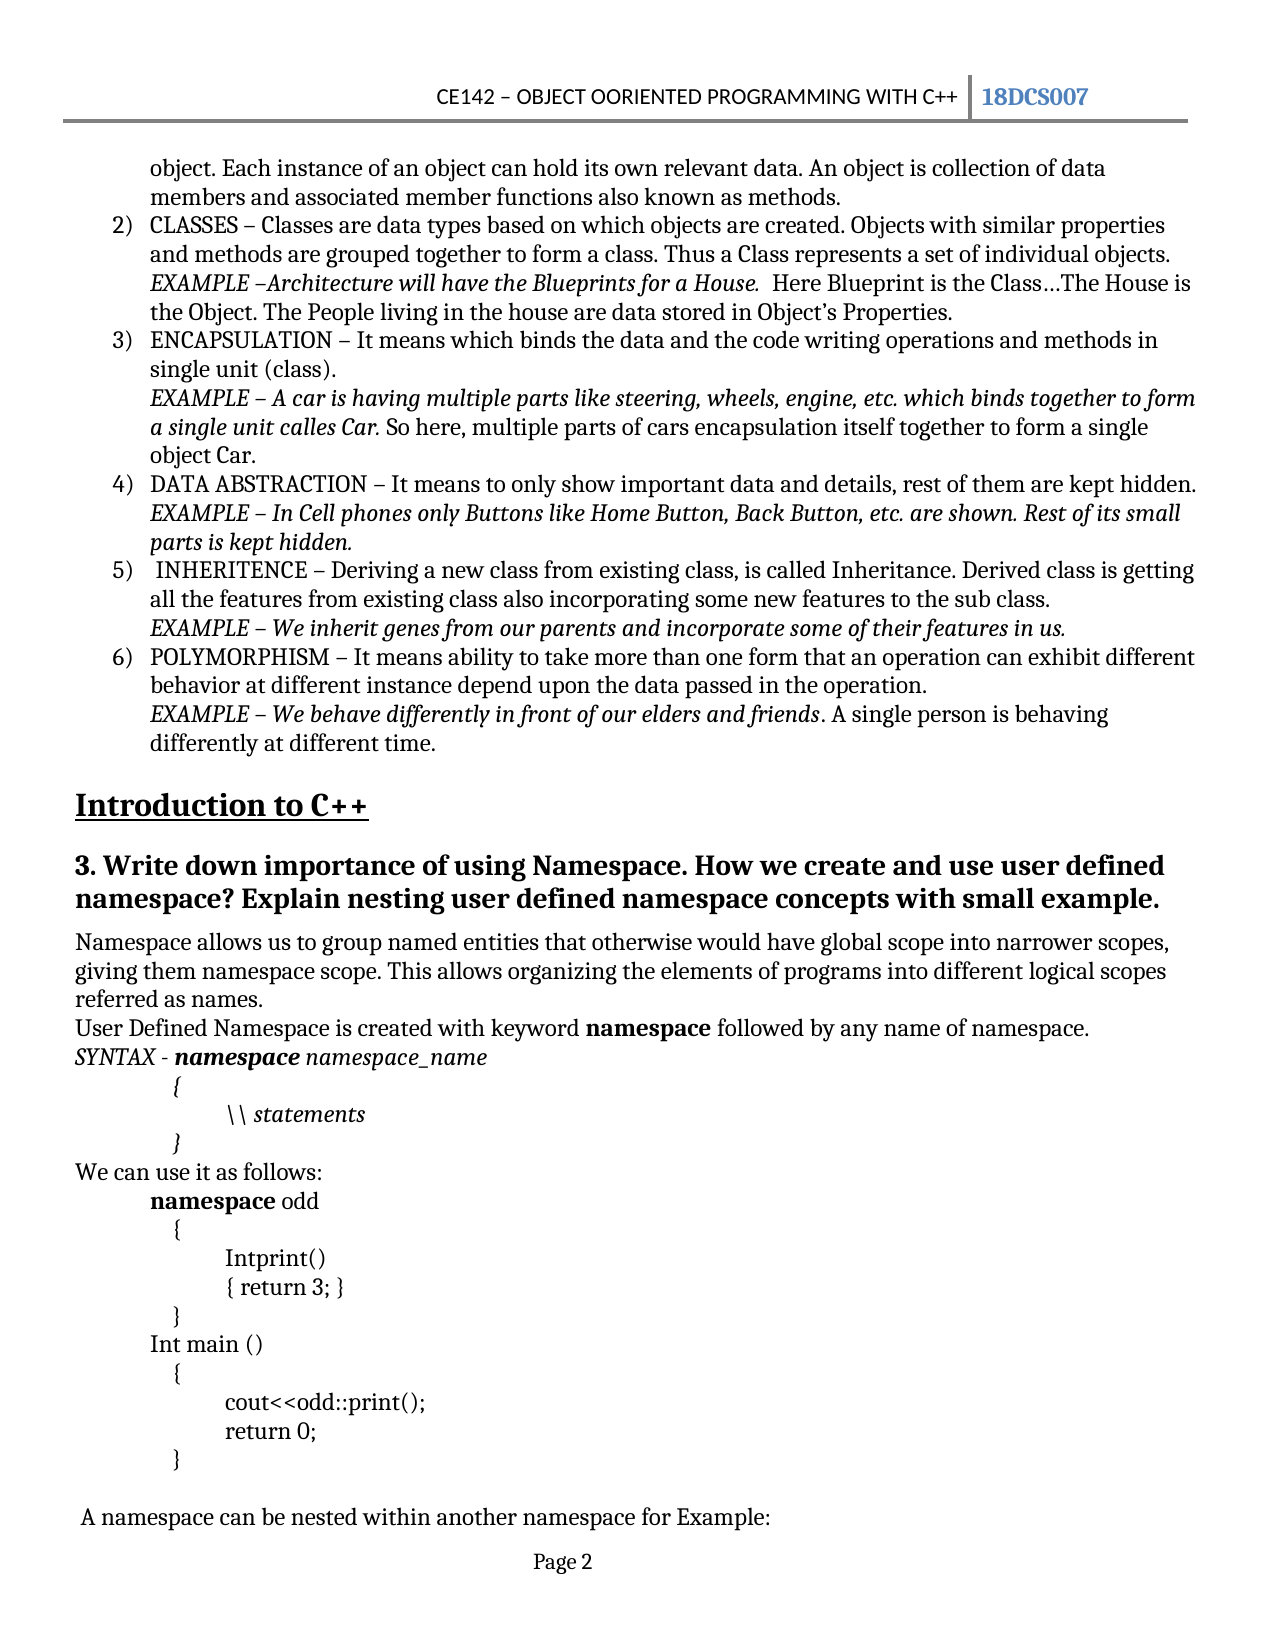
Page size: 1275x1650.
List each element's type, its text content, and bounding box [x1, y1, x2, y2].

list EXAMPLE – We inherit genes from our parents and incorporate some of their features in us. [150, 614, 1200, 643]
list { [75, 1072, 1200, 1100]
list \\ statements [75, 1100, 1200, 1129]
list EXAMPLE – In Cell phones only Buttons like Home Button, Back Button, etc. are shown. Rest of its small parts is kept hidden. [150, 499, 1200, 556]
list } [75, 1129, 1200, 1158]
list Int main () [75, 1330, 1200, 1359]
list SYNTAX - namespace namespace_name [75, 1043, 1200, 1072]
list EXAMPLE – We behave differently in front of our elders and friends. A single person is behaving differently at different time. [150, 700, 1200, 758]
list EXAMPLE – A car is having multiple parts like steering, wheels, engine, etc. which binds together to form a single unit calles Car. So here, multiple parts of cars encapsulation itself together to form a single object Car. [150, 384, 1200, 470]
list } [75, 1302, 1200, 1330]
list { return 3; } [75, 1273, 1200, 1302]
list CLASSES – Classes are data types based on which objects are created. Objects with similar properties and methods are grouped together to form a class. Thus a Class represents a set of individual objects. [112, 211, 1200, 269]
list { [75, 1359, 1200, 1388]
list Namespace allows us to group named entities that otherwise would have global scope into narrower scopes, giving them namespace scope. This allows organizing the elements of programs into different logical scopes referred as names. [75, 928, 1200, 1014]
list EXAMPLE –Architecture will have the Blueprints for a House. Here Blueprint is the Class…The House is the Object. The People living in the house are data stored in Object’s Properties. [150, 269, 1200, 326]
list User Defined Namespace is created with keyword namespace followed by any name of namespace. [75, 1014, 1200, 1043]
list 3. Write down importance of using Namespace. How we create and use user defined namespace? Explain nesting user defined namespace concepts with small example. [75, 849, 1200, 916]
list We can use it as follows: [75, 1158, 1200, 1187]
list return 0; [75, 1417, 1200, 1445]
list ENCAPSULATION – It means which binds the data and the code writing operations and methods in single unit (class). [112, 326, 1200, 384]
list } [75, 1445, 1200, 1474]
list cout<<odd::print(); [75, 1388, 1200, 1417]
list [112, 154, 1200, 211]
list Intprint() [75, 1244, 1200, 1273]
list Introduction to C++ [75, 786, 1200, 825]
list POLYMORPHISM – It means ability to take more than one form that an operation can exhibit different behavior at different instance depend upon the data passed in the operation. [112, 643, 1200, 700]
list DATA ABSTRACTION – It means to only show important data and details, rest of them are kept hidden. [112, 470, 1200, 499]
list { [75, 1215, 1200, 1244]
list INHERITENCE – Deriving a new class from existing class, is called Inheritance. Derived class is getting all the features from existing class also incorporating some new features to the sub class. [112, 556, 1200, 614]
list A namespace can be nested within another namespace for Example: [75, 1503, 1200, 1532]
list namespace odd [75, 1187, 1200, 1215]
